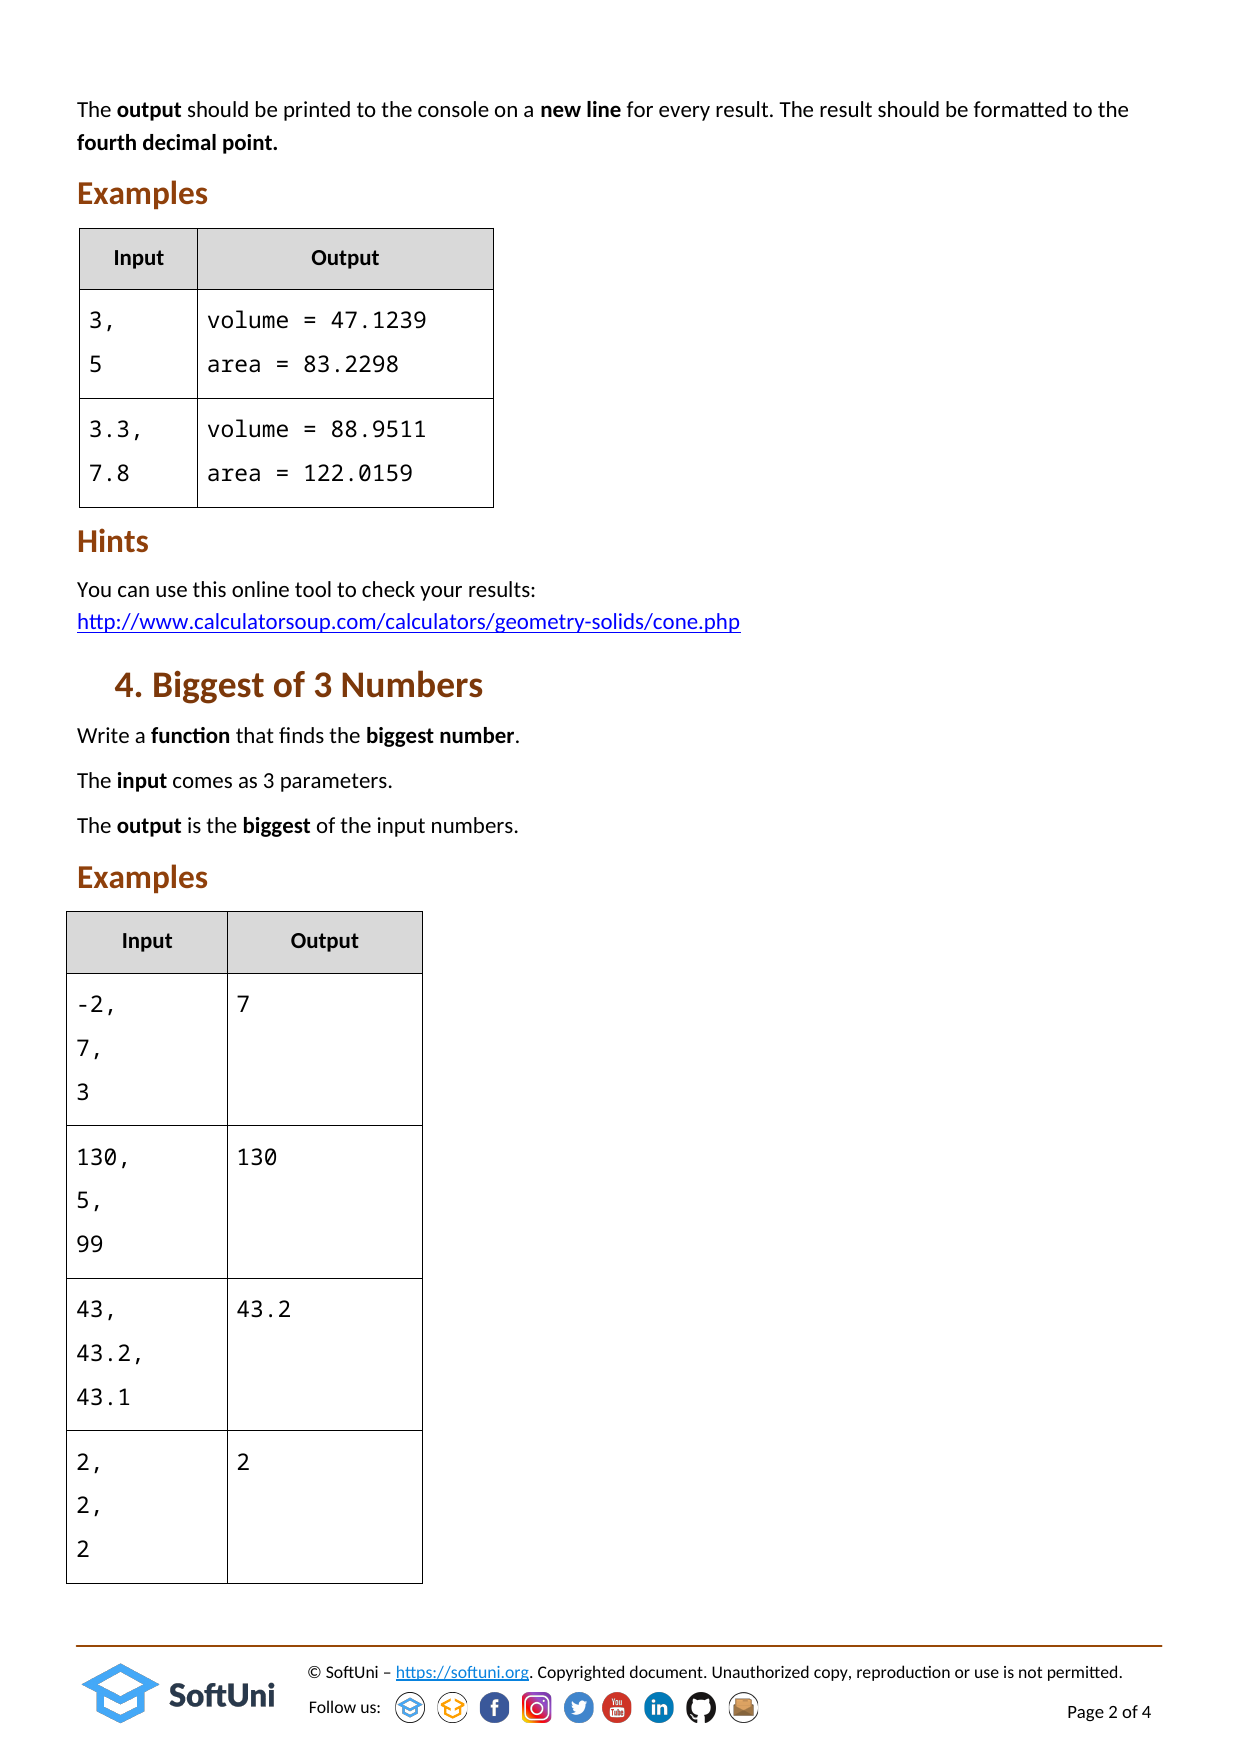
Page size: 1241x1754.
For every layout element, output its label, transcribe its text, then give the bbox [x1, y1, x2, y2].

table_cell 7 [228, 974, 422, 1125]
table_cell 43, 43.2, 43.1 [67, 1279, 227, 1430]
picture [479, 1692, 510, 1723]
table_cell 130, 5, 99 [67, 1126, 227, 1278]
picture [564, 1692, 594, 1723]
picture [665, 1692, 674, 1701]
picture [665, 1714, 674, 1723]
picture [75, 1658, 281, 1729]
picture [602, 1692, 632, 1723]
text Hints [77, 520, 1163, 561]
picture [437, 1692, 468, 1723]
table_cell 3, 5 [80, 290, 197, 398]
picture [686, 1692, 716, 1723]
picture [395, 1692, 425, 1723]
text The input comes as 3 parameters. [77, 766, 1163, 794]
table_header Input [67, 912, 227, 973]
picture [522, 1692, 552, 1723]
text The output is the biggest of the input numbers. [77, 811, 1163, 839]
table_header Input [80, 229, 197, 289]
picture [644, 1692, 653, 1701]
text Examples [77, 856, 1163, 896]
table_header Output [228, 912, 422, 973]
table_cell 2, 2, 2 [67, 1431, 227, 1583]
table_cell volume = 47.1239 area = 83.2298 [198, 290, 493, 398]
table_cell -2, 7, 3 [67, 974, 227, 1125]
table_cell 43.2 [228, 1279, 422, 1430]
table_cell 3.3, 7.8 [80, 399, 197, 507]
table_cell 130 [228, 1126, 422, 1278]
text Examples [77, 172, 1163, 213]
picture [728, 1692, 759, 1723]
table_header Output [198, 229, 493, 289]
text Write a function that finds the biggest number. [77, 722, 1163, 749]
table_cell 2 [228, 1431, 422, 1583]
text You can use this online tool to check your results: http://www.calculatorsoup.com/calculators/geometry-solids/cone.php [77, 575, 1163, 636]
table_cell volume = 88.9511 area = 122.0159 [198, 399, 493, 507]
picture [644, 1714, 653, 1723]
picture [658, 1705, 667, 1714]
list Biggest of 3 Numbers [114, 661, 1163, 706]
text The output should be printed to the console on a new line for every result. The result should be formatted to the fourth decimal point. [77, 95, 1163, 156]
